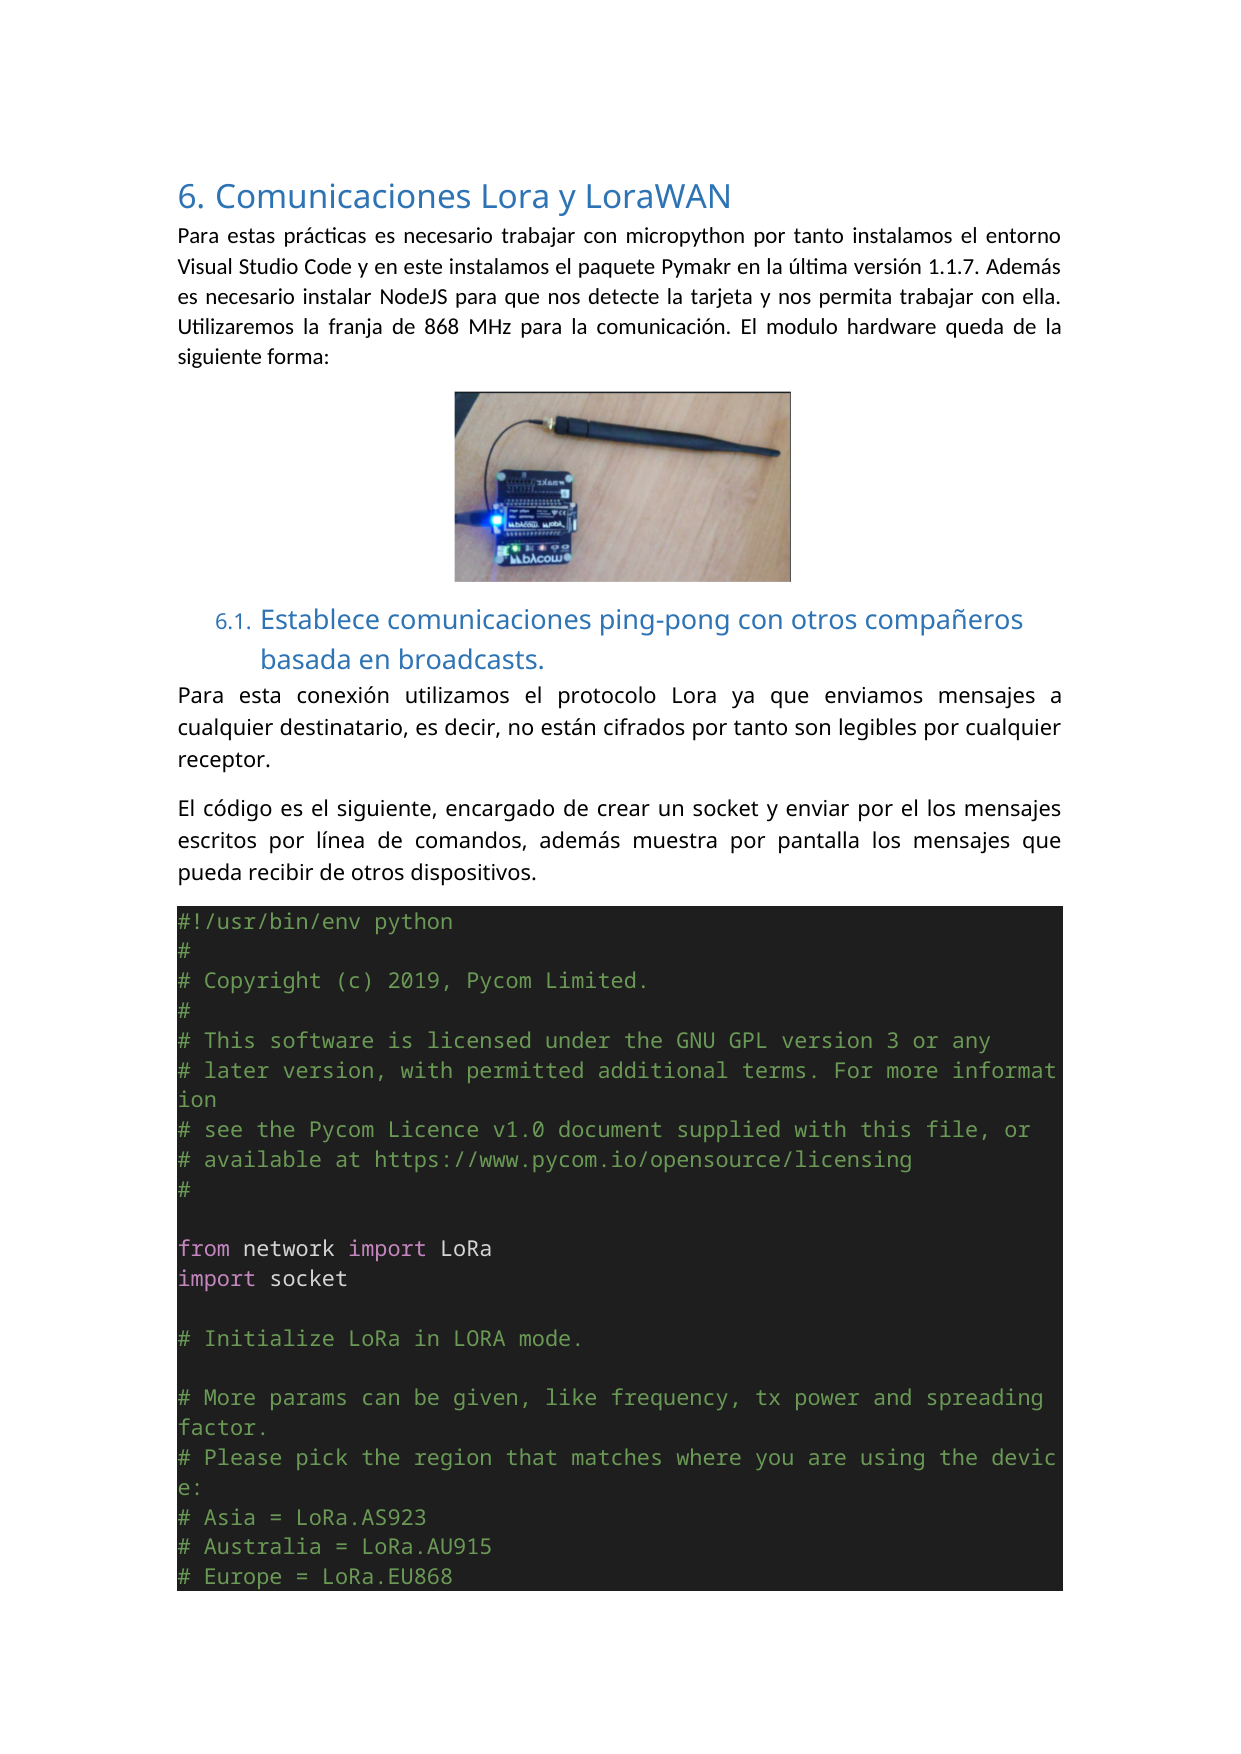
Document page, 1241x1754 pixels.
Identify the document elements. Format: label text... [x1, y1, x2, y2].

text # [177, 995, 1063, 1025]
text # Initialize LoRa in LORA mode. [177, 1323, 1063, 1353]
subtitle Establece comunicaciones ping-pong con otros compañeros basada en broadcasts. [215, 600, 1063, 677]
text # later version, with permitted additional terms. For more information [177, 1055, 1063, 1114]
text # Australia = LoRa.AU915 [177, 1531, 1063, 1561]
text import socket [177, 1263, 1063, 1293]
text # Copyright (c) 2019, Pycom Limited. [177, 965, 1063, 995]
text El código es el siguiente, encargado de crear un socket y enviar por el los mensajes escritos por línea de comandos, además muestra por pantalla los mensajes que pueda recibir de otros dispositivos. [177, 855, 1063, 887]
text #!/usr/bin/env python [177, 906, 1063, 936]
text # Please pick the region that matches where you are using the device: [177, 1442, 1063, 1502]
text # More params can be given, like frequency, tx power and spreading factor. [177, 1382, 1063, 1442]
subtitle Comunicaciones Lora y LoraWAN [177, 173, 1063, 218]
text from network import LoRa [177, 1233, 1063, 1263]
text Para esta conexión utilizamos el protocolo Lora ya que enviamos mensajes a cualquier destinatario, es decir, no están cifrados por tanto son legibles por cualquier receptor. [177, 742, 1063, 774]
text # This software is licensed under the GNU GPL version 3 or any [177, 1025, 1063, 1055]
text # available at https://www.pycom.io/opensource/licensing [177, 1144, 1063, 1174]
text # see the Pycom Licence v1.0 document supplied with this file, or [177, 1114, 1063, 1144]
picture [455, 392, 790, 581]
text # Asia = LoRa.AS923 [177, 1502, 1063, 1531]
text Para estas prácticas es necesario trabajar con micropython por tanto instalamos el entorno Visual Studio Code y en este instalamos el paquete Pymakr en la última versión 1.1.7. Además es necesario instalar NodeJS para que nos detecte la tarjeta y nos permita trabajar con ella. Utilizaremos la franja de 868 MHz para la comunicación. El modulo hardware queda de la siguiente forma: [177, 340, 1063, 370]
text Para estas prácticas es necesario trabajar con micropython por tanto instalamos el entorno Visual Studio Code y en este instalamos el paquete Pymakr en la última versión 1.1.7. Además es necesario instalar NodeJS para que nos detecte la tarjeta y nos permita trabajar con ella. Utilizaremos la franja de 868 MHz para la comunicación. El modulo hardware queda de la siguiente forma: [177, 222, 1063, 312]
text # [177, 936, 1063, 965]
text # Europe = LoRa.EU868 [177, 1561, 1063, 1591]
text # [177, 1174, 1063, 1204]
